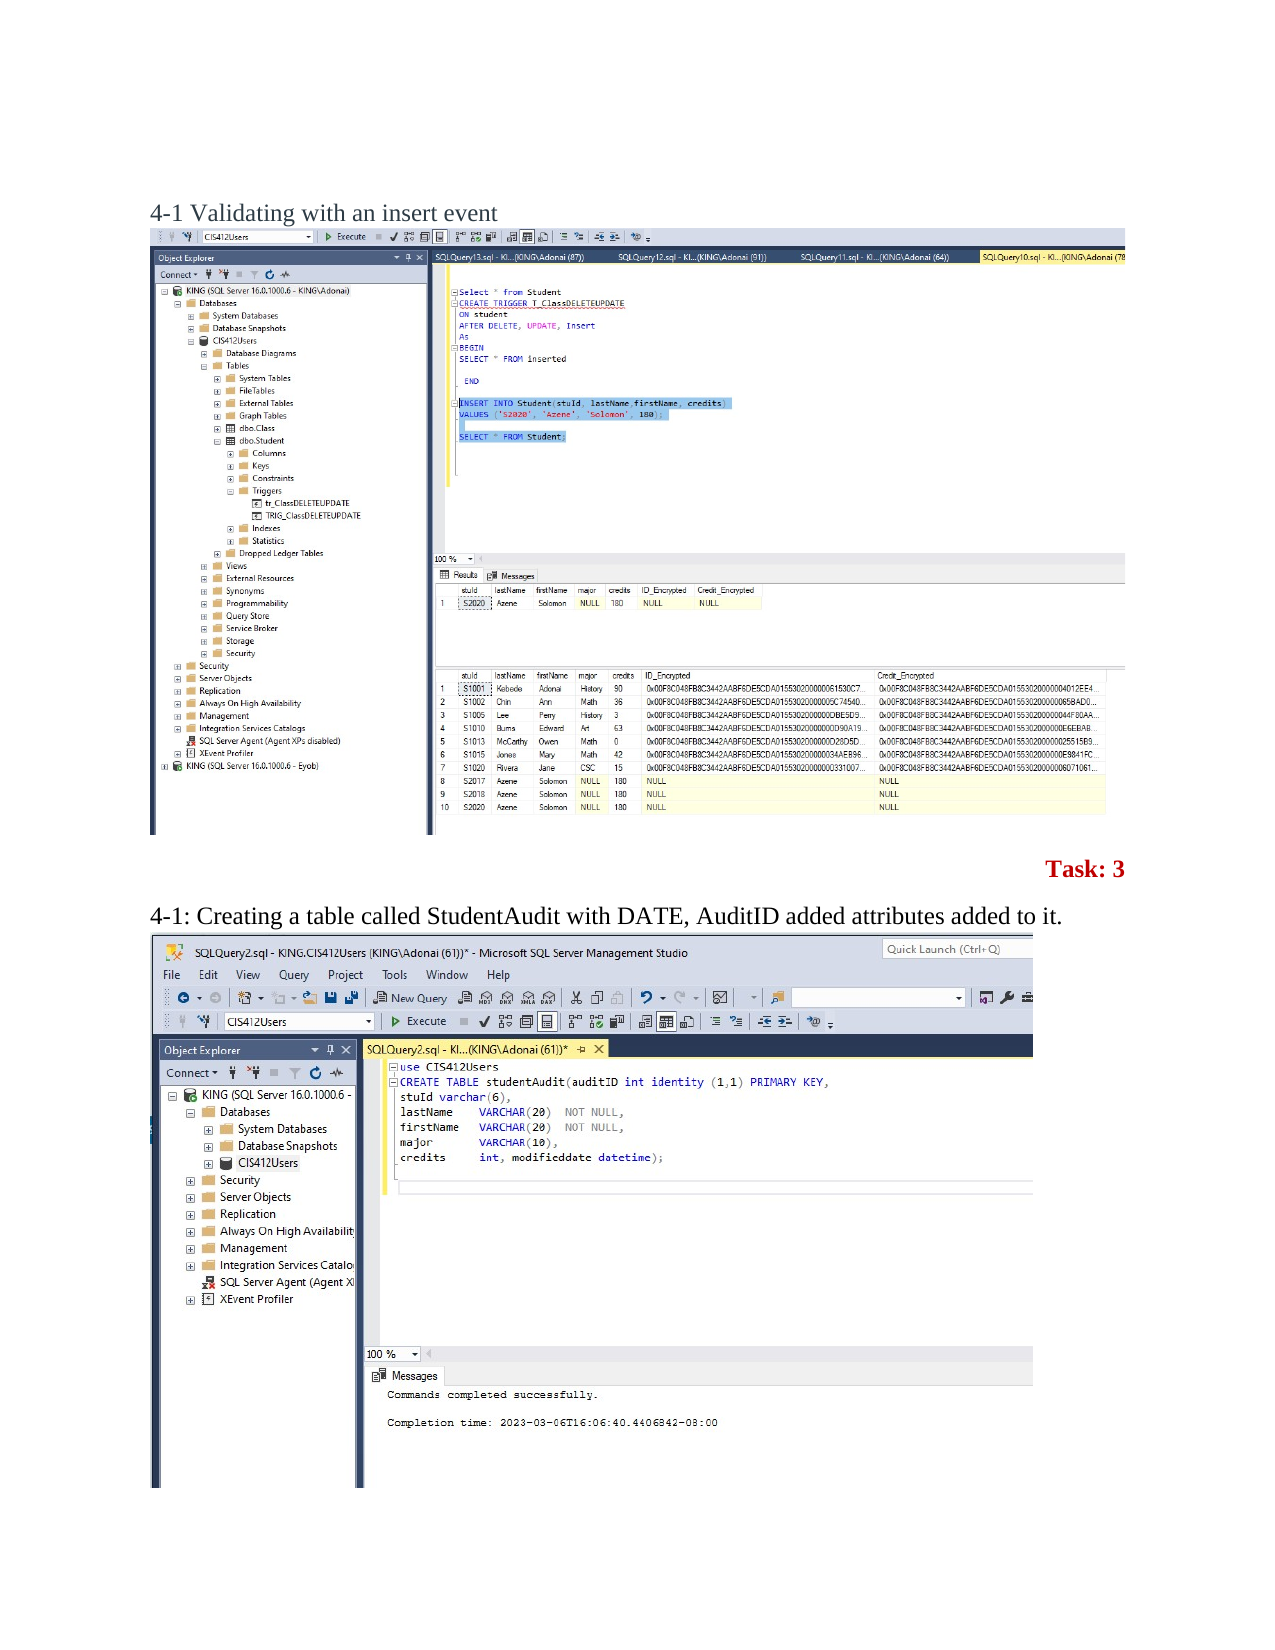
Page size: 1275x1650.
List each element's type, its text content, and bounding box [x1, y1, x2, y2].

text Task: 3 [150, 854, 1125, 882]
text 4-1 Validating with an insert event [150, 198, 1125, 228]
picture [150, 228, 1125, 835]
picture [150, 932, 1033, 1488]
